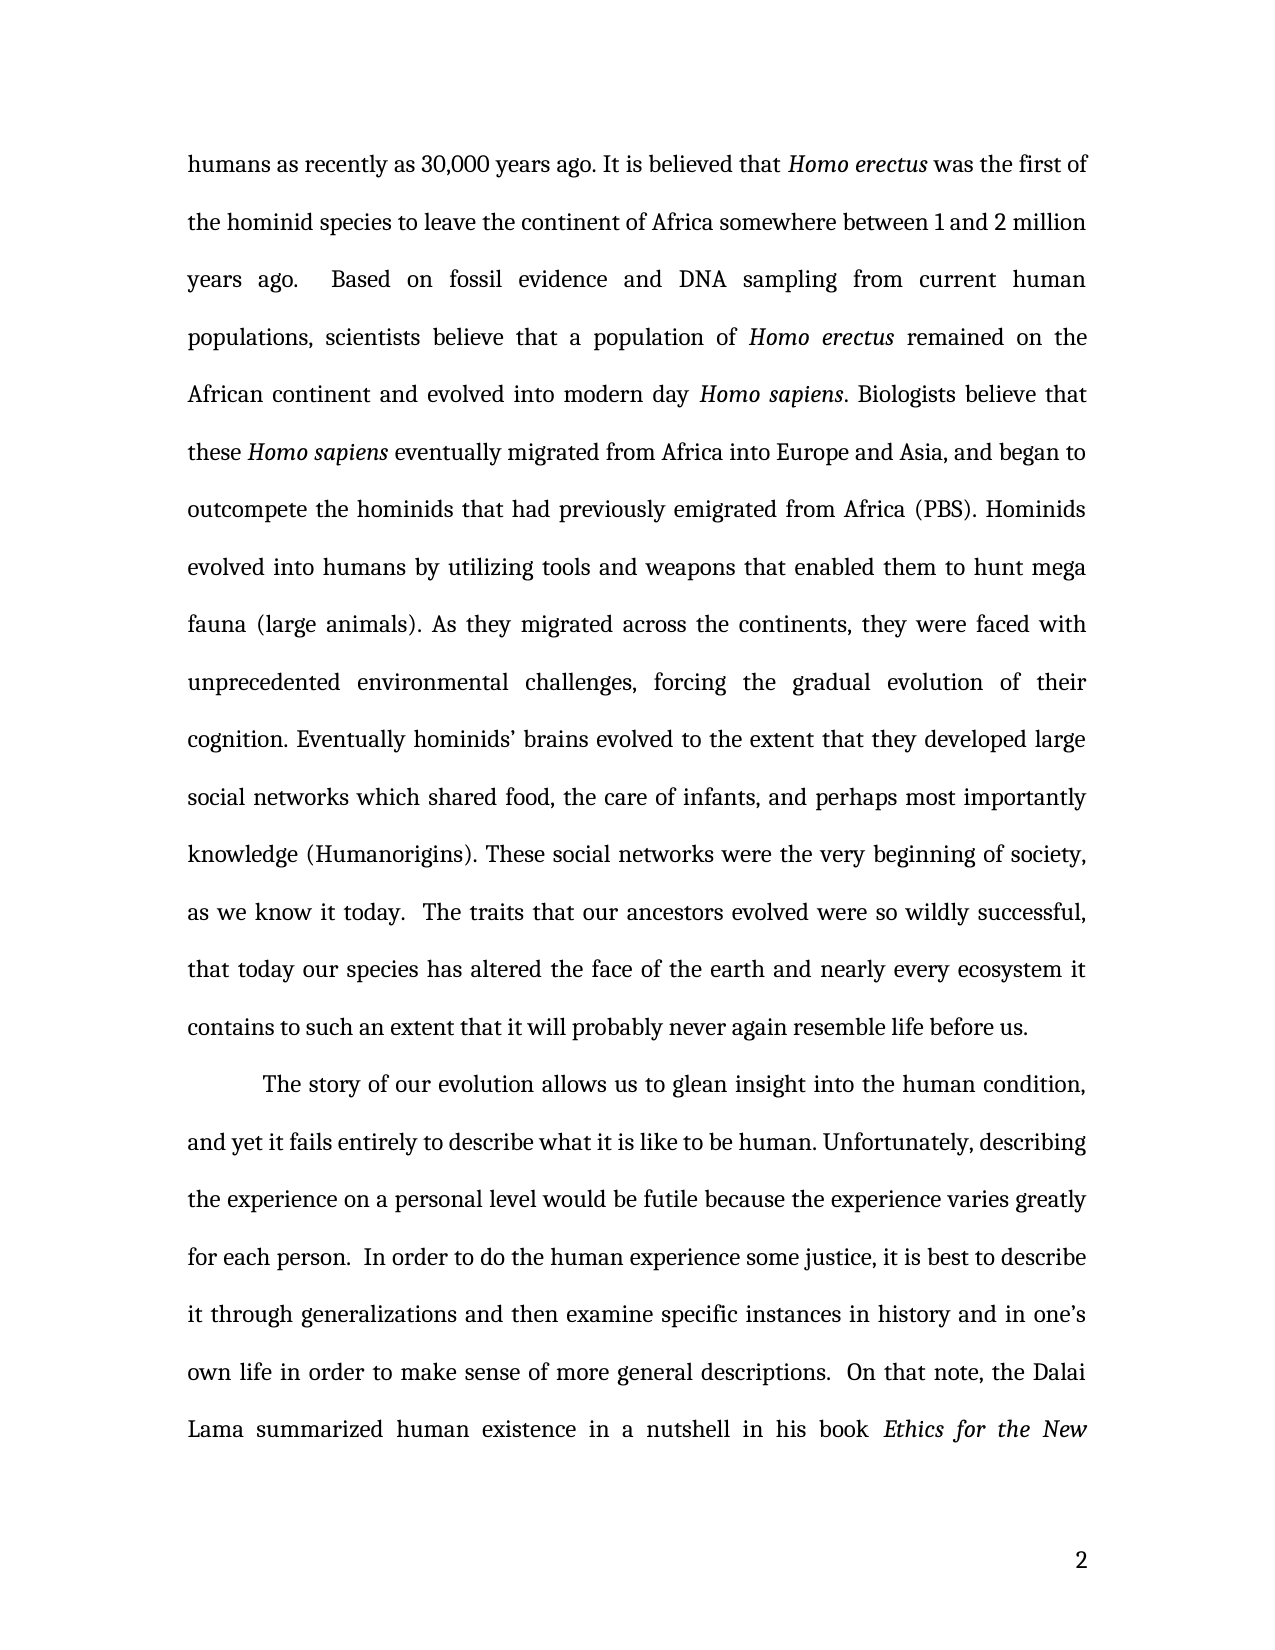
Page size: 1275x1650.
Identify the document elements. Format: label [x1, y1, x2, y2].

text [187, 1070, 1087, 1444]
text [187, 150, 1087, 1041]
